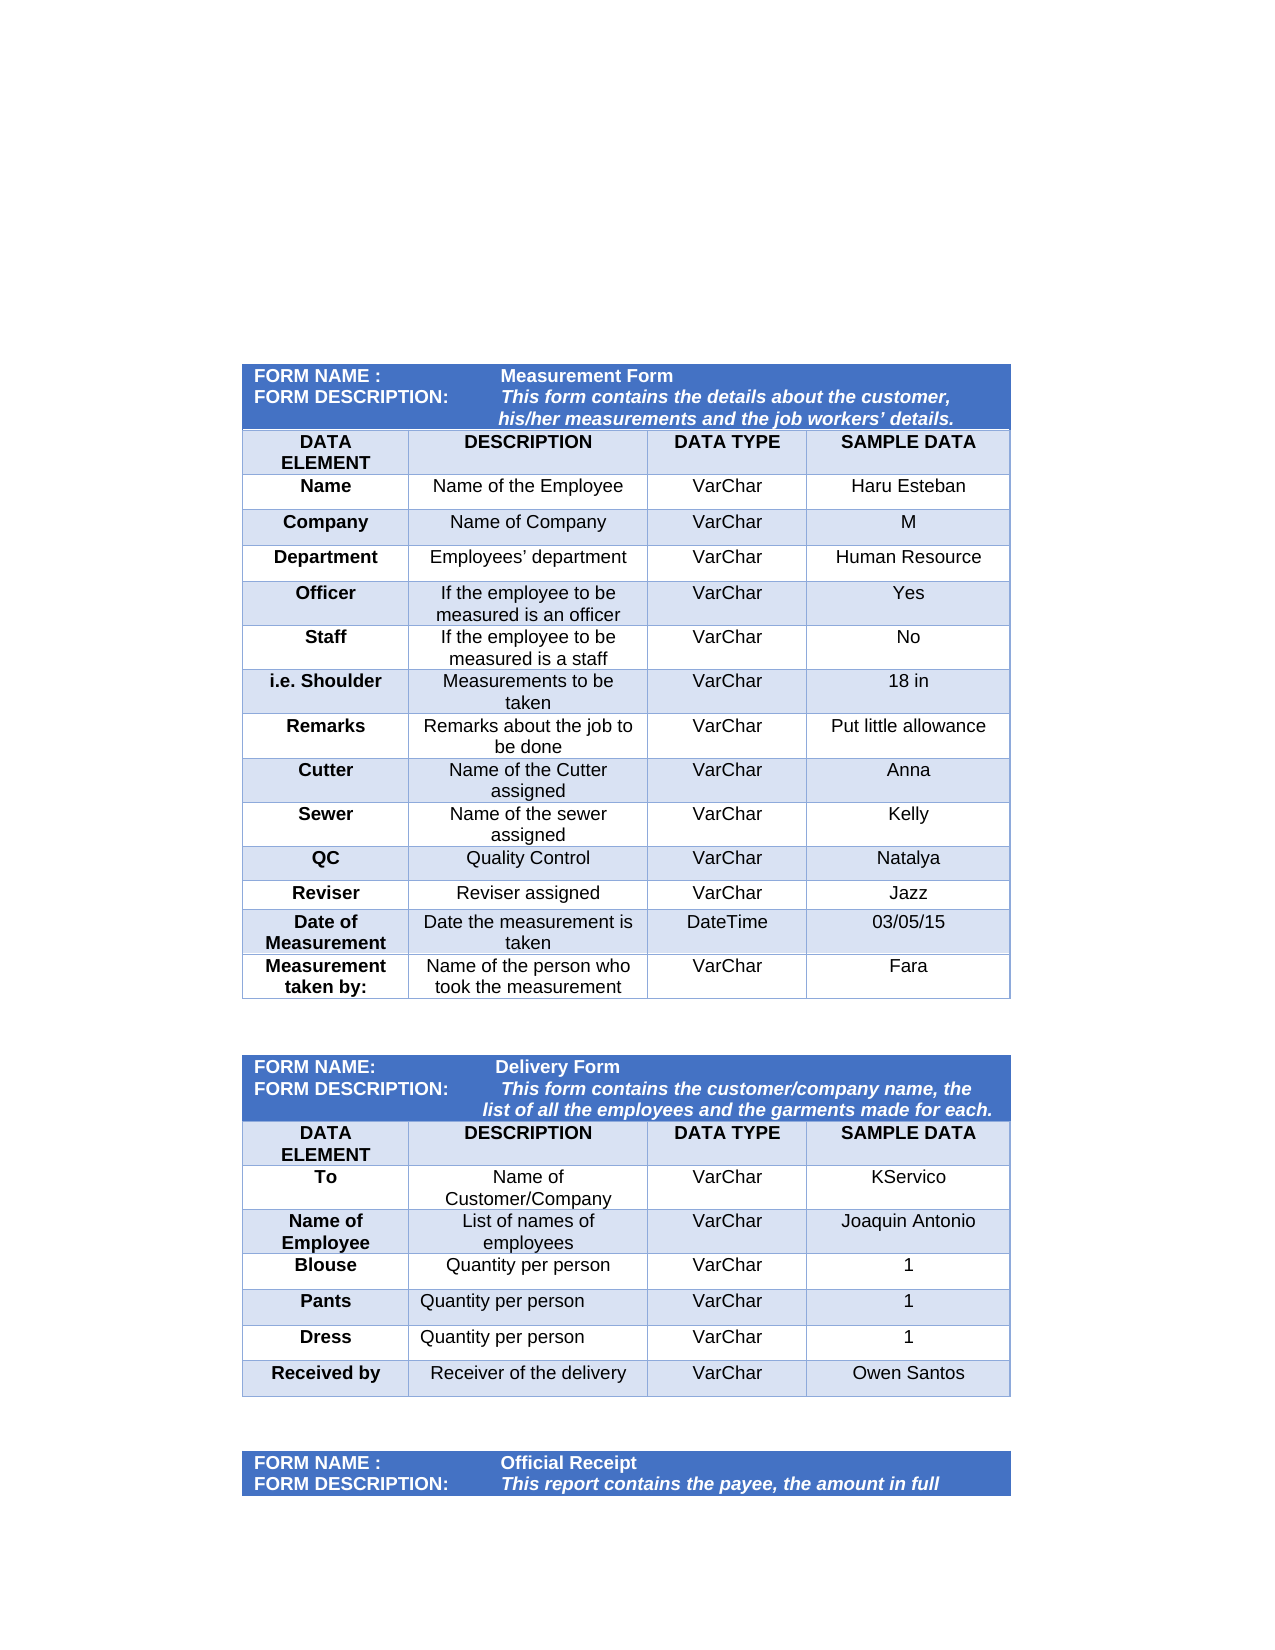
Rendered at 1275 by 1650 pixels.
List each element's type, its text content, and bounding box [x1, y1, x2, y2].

table_cell VarChar [648, 582, 806, 625]
table_cell VarChar [648, 626, 806, 669]
table_cell No [807, 626, 1009, 669]
table_cell Staff [243, 626, 408, 669]
table_cell Name of the person who took the measurement [409, 955, 647, 998]
table_cell SAMPLE DATA [807, 1122, 1009, 1165]
table_cell 03/05/15 [807, 910, 1009, 953]
table_header FORM NAME : Measurement Form FORM DESCRIPTION: This form contains the details about the customer, his/her measurements and the job workers’ details. [243, 365, 1009, 429]
table_cell DATA ELEMENT [243, 431, 408, 474]
table_cell Owen Santos [807, 1361, 1009, 1396]
table_cell Reviser assigned [409, 881, 647, 909]
table_cell Put little allowance [807, 714, 1009, 757]
table_cell Blouse [243, 1254, 408, 1289]
table_cell DATA TYPE [648, 431, 806, 474]
table_cell M [807, 510, 1009, 545]
table_cell Name of Employee [243, 1210, 408, 1253]
table_cell Company [243, 510, 408, 545]
table_cell Human Resource [807, 546, 1009, 581]
table_cell DATA TYPE [648, 1122, 806, 1165]
table_cell Name [243, 475, 408, 509]
table_cell Sewer [243, 803, 408, 846]
table_cell Natalya [807, 847, 1009, 880]
table_cell To [243, 1166, 408, 1209]
table_cell Date the measurement is taken [409, 910, 647, 953]
table_cell DateTime [648, 910, 806, 953]
table_cell DESCRIPTION [409, 1122, 647, 1165]
table_cell Anna [807, 759, 1009, 802]
table_cell Fara [807, 955, 1009, 998]
table_cell VarChar [648, 847, 806, 880]
table_cell Measurement taken by: [243, 955, 408, 998]
table_cell Quantity per person [409, 1326, 647, 1360]
table_cell VarChar [648, 510, 806, 545]
table_cell VarChar [648, 759, 806, 802]
table_cell Joaquin Antonio [807, 1210, 1009, 1253]
table_cell Officer [243, 582, 408, 625]
table_cell VarChar [648, 1254, 806, 1289]
table_cell Name of the sewer assigned [409, 803, 647, 846]
table_cell Yes [807, 582, 1009, 625]
table_cell SAMPLE DATA [807, 431, 1009, 474]
table_cell Remarks about the job to be done [409, 714, 647, 757]
table_cell QC [243, 847, 408, 880]
table_cell Pants [243, 1290, 408, 1325]
table_header FORM NAME: Delivery Form FORM DESCRIPTION: This form contains the customer/company name, the list of all the employees and the garments made for each. [243, 1056, 1009, 1121]
table_cell 1 [807, 1326, 1009, 1360]
table_cell Jazz [807, 881, 1009, 909]
table_cell Name of the Cutter assigned [409, 759, 647, 802]
table_cell Quality Control [409, 847, 647, 880]
table_cell VarChar [648, 714, 806, 757]
table_cell Received by [243, 1361, 408, 1396]
table_cell 18 in [807, 670, 1009, 713]
table_cell VarChar [648, 546, 806, 581]
table_cell Quantity per person [409, 1254, 647, 1289]
table_cell If the employee to be measured is a staff [409, 626, 647, 669]
table_cell Remarks [243, 714, 408, 757]
table_cell Receiver of the delivery [409, 1361, 647, 1396]
table_cell Dress [243, 1326, 408, 1360]
table_cell Cutter [243, 759, 408, 802]
table_cell Haru Esteban [807, 475, 1009, 509]
table_cell VarChar [648, 475, 806, 509]
table_cell VarChar [648, 670, 806, 713]
table_cell Kelly [807, 803, 1009, 846]
table_cell Measurements to be taken [409, 670, 647, 713]
table_cell Name of Customer/Company [409, 1166, 647, 1209]
table_cell VarChar [648, 1361, 806, 1396]
table_cell Name of the Employee [409, 475, 647, 509]
table_cell Reviser [243, 881, 408, 909]
table_cell VarChar [648, 1210, 806, 1253]
table_cell Date of Measurement [243, 910, 408, 953]
table_cell Name of Company [409, 510, 647, 545]
table_cell 1 [807, 1254, 1009, 1289]
table_cell Department [243, 546, 408, 581]
table_cell VarChar [648, 1166, 806, 1209]
table_cell VarChar [648, 1290, 806, 1325]
table_cell VarChar [648, 881, 806, 909]
table_cell DESCRIPTION [409, 431, 647, 474]
table_cell List of names of employees [409, 1210, 647, 1253]
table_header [243, 1452, 1009, 1495]
table_cell If the employee to be measured is an officer [409, 582, 647, 625]
table_cell DATA ELEMENT [243, 1122, 408, 1165]
table_cell 1 [807, 1290, 1009, 1325]
table_cell i.e. Shoulder [243, 670, 408, 713]
table_cell Quantity per person [409, 1290, 647, 1325]
table_cell Employees’ department [409, 546, 647, 581]
table_cell KServico [807, 1166, 1009, 1209]
table_cell VarChar [648, 1326, 806, 1360]
table_cell VarChar [648, 803, 806, 846]
table_cell VarChar [648, 955, 806, 998]
